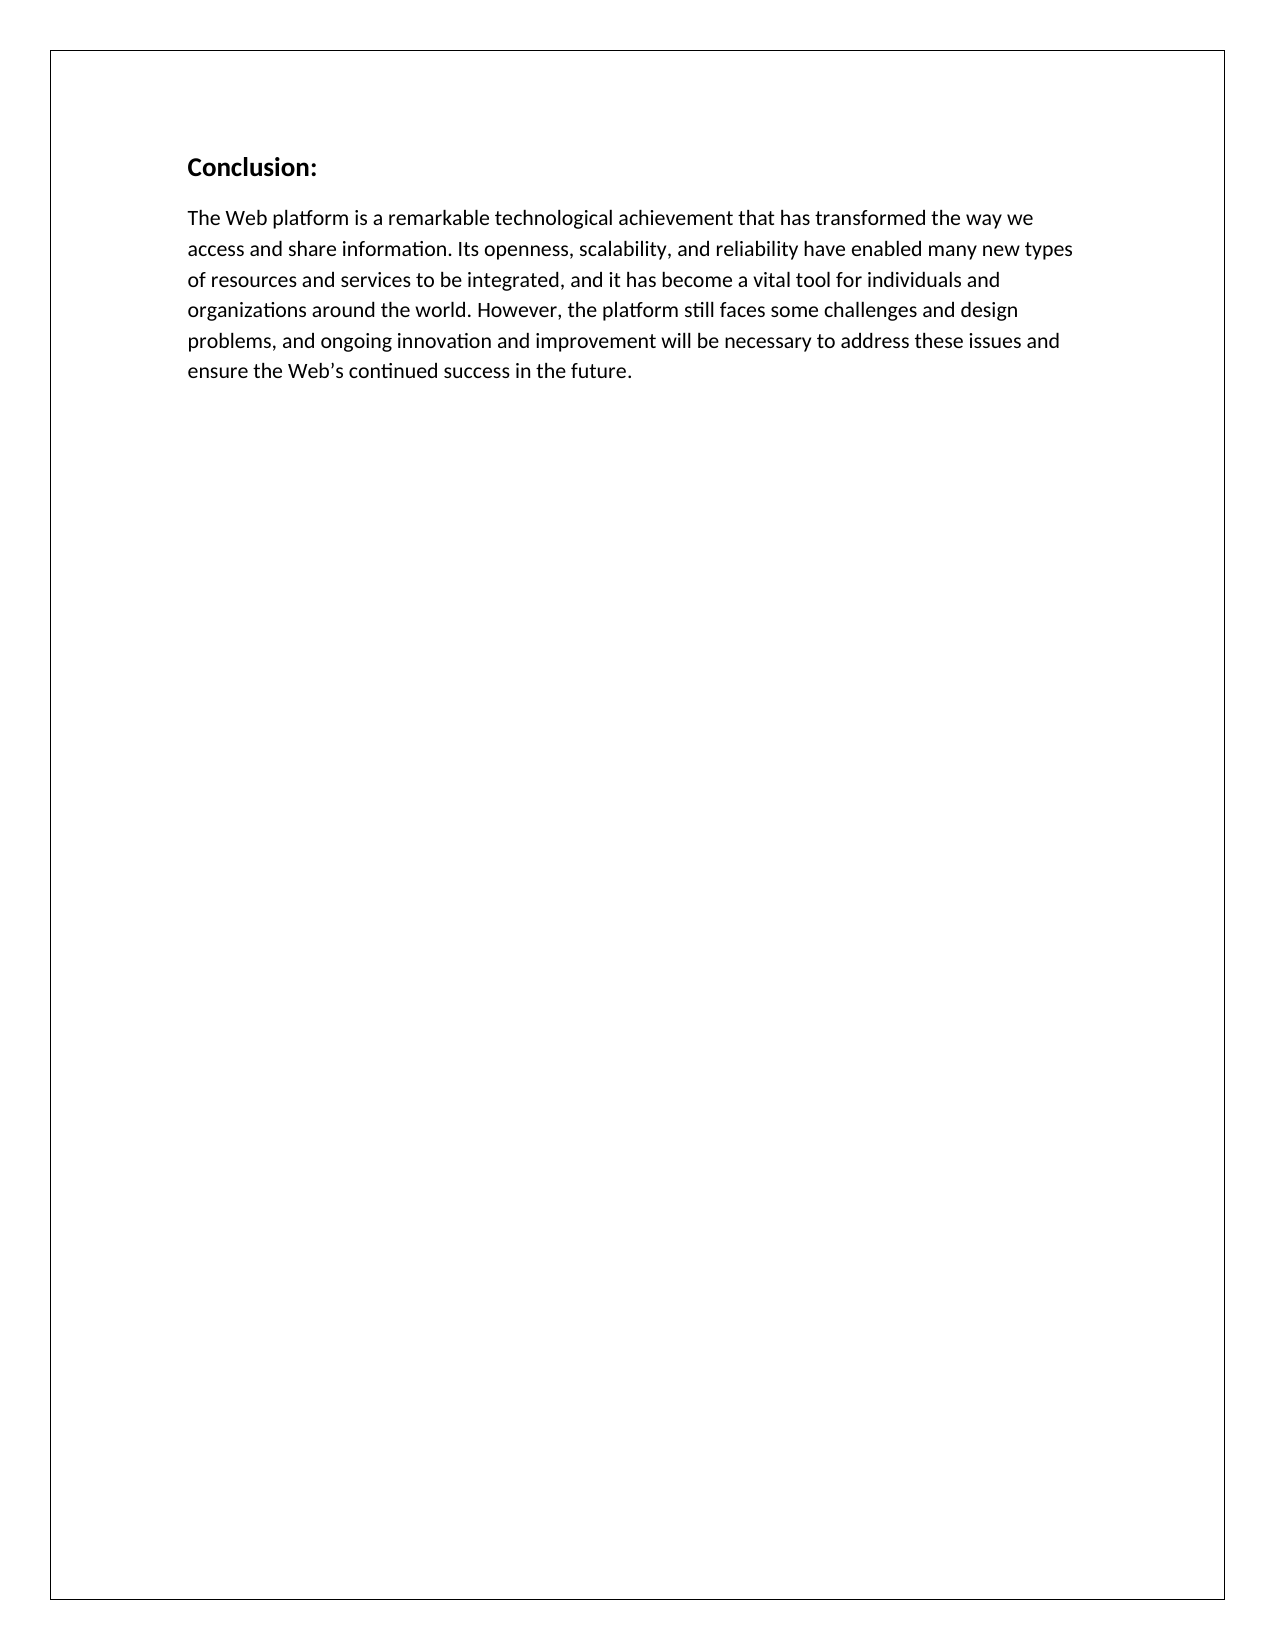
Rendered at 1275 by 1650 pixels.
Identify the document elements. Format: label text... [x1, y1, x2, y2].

text Conclusion: [187, 150, 1087, 183]
text The Web platform is a remarkable technological achievement that has transformed the way we access and share information. Its openness, scalability, and reliability have enabled many new types of resources and services to be integrated, and it has become a vital tool for individuals and organizations around the world. However, the platform still faces some challenges and design problems, and ongoing innovation and improvement will be necessary to address these issues and ensure the Web’s continued success in the future. [187, 204, 1087, 384]
